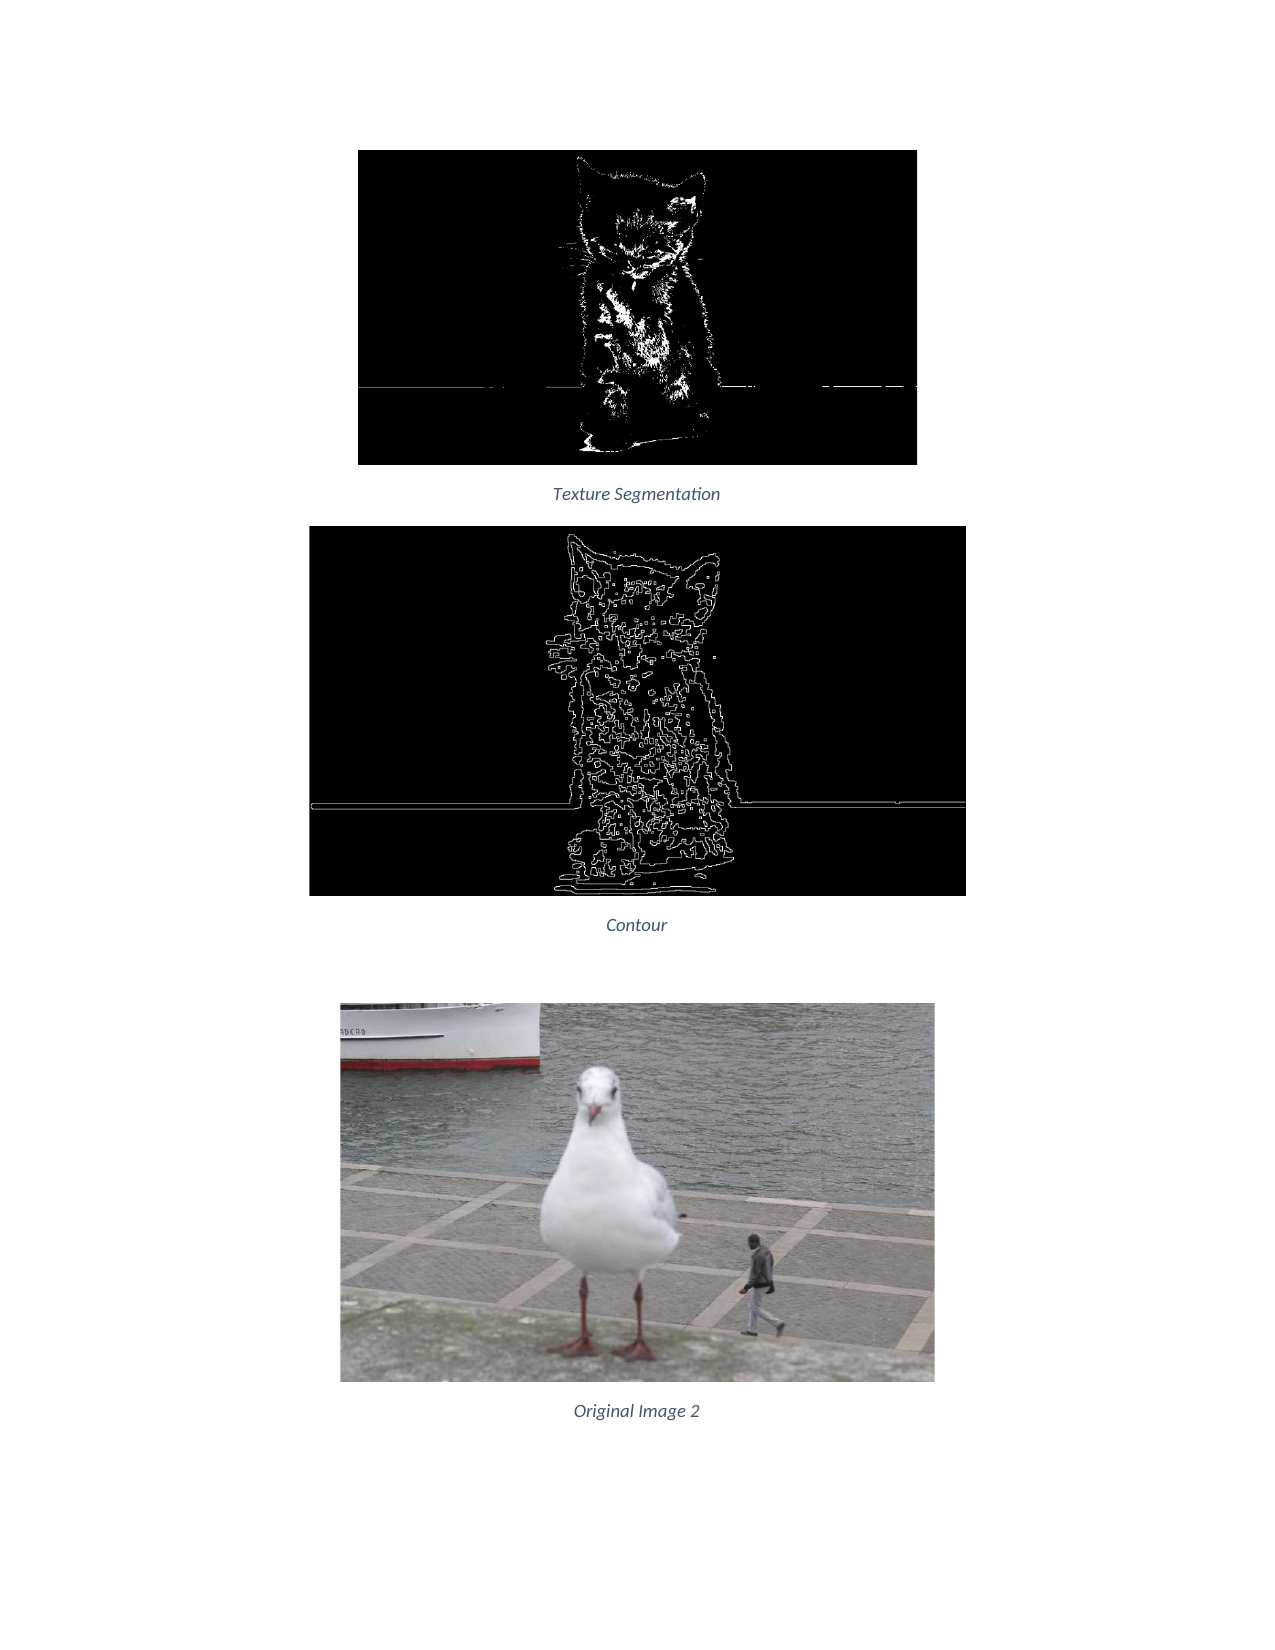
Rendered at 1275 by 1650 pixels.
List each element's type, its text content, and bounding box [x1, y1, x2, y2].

picture [358, 150, 918, 465]
picture [309, 526, 966, 896]
picture [340, 1003, 935, 1382]
text Original Image 2 [150, 1399, 1125, 1422]
text Contour [150, 913, 1125, 936]
text Texture Segmentation [150, 482, 1125, 505]
